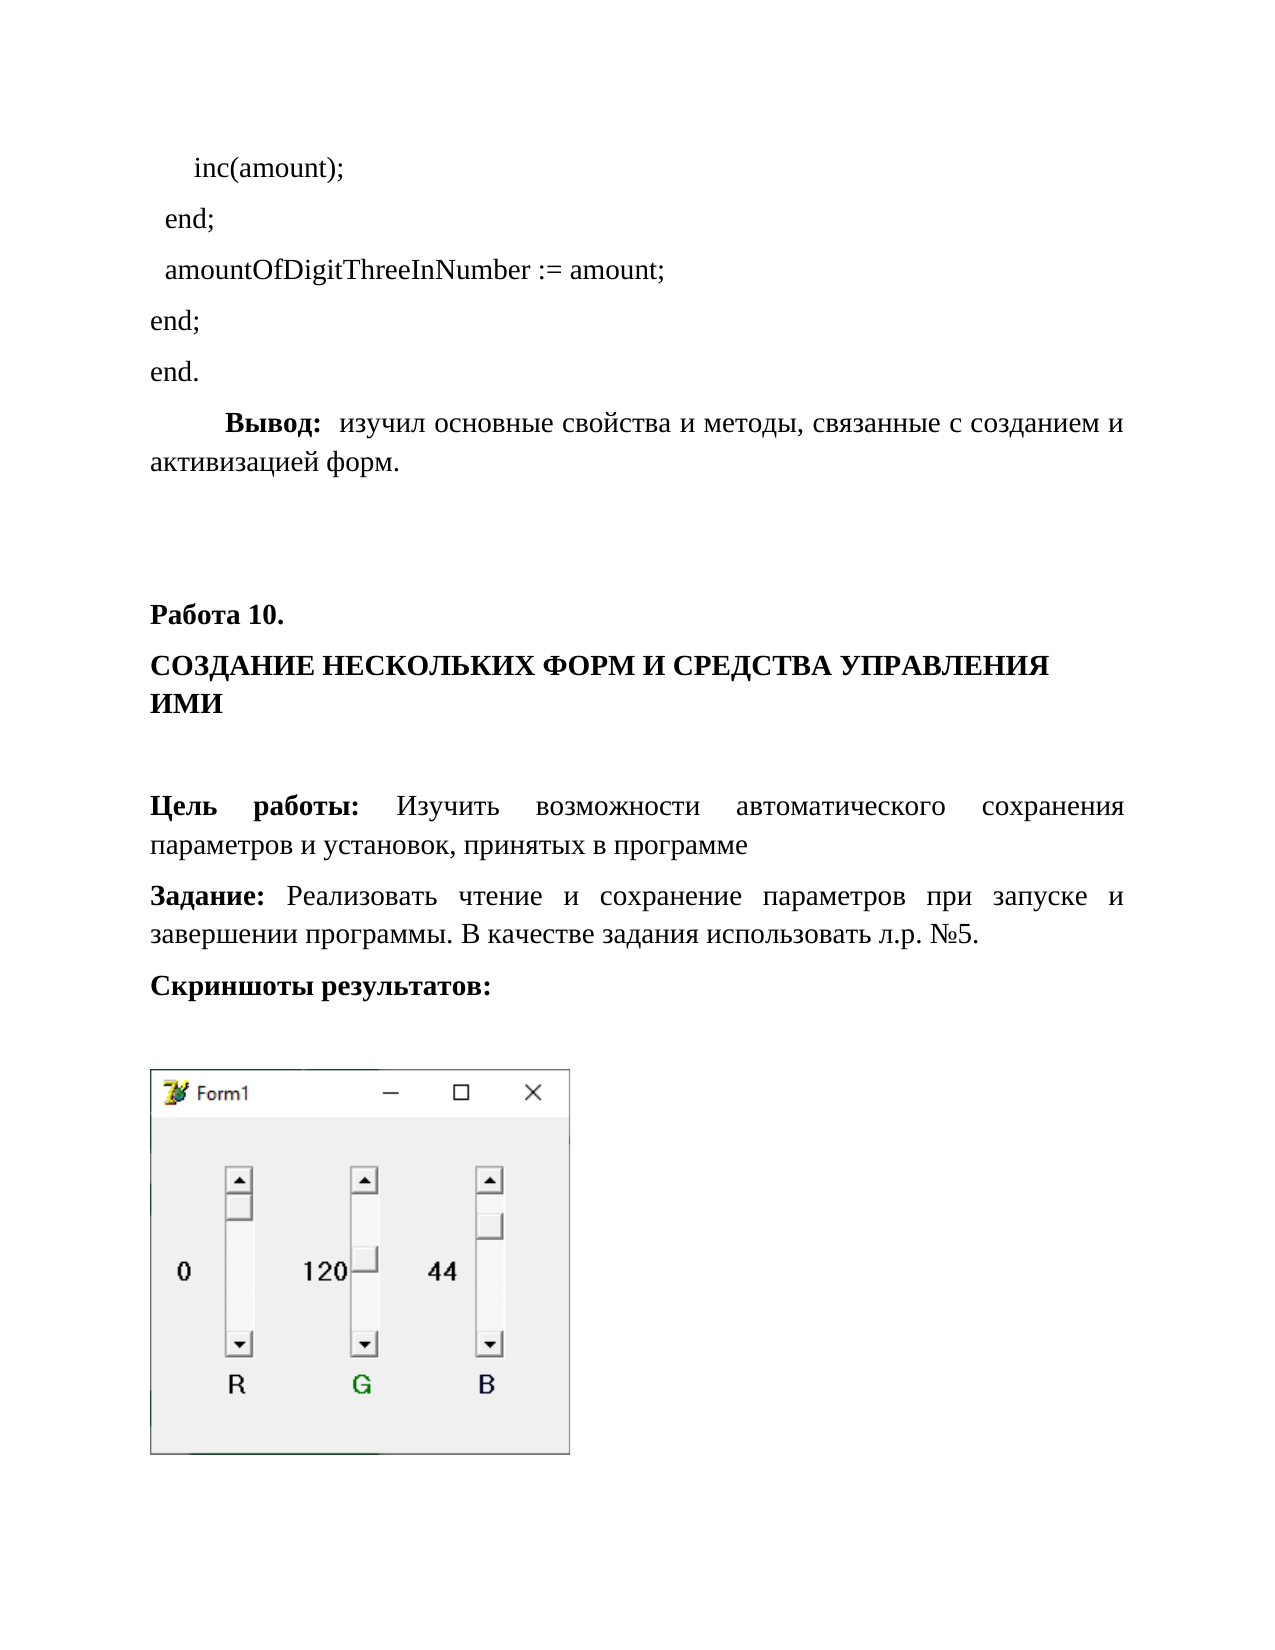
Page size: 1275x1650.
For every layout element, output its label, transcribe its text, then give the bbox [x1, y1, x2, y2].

subtitle Работа 10. [150, 597, 1125, 630]
text end. [150, 354, 1125, 388]
picture [150, 1069, 571, 1455]
text Скриншоты результатов: [150, 968, 1125, 1001]
text Вывод: изучил основные свойства и методы, связанные с созданием и активизацией форм. [150, 405, 1125, 477]
subtitle СОЗДАНИЕ НЕСКОЛЬКИХ ФОРМ И СРЕДСТВА УПРАВЛЕНИЯ ИМИ [150, 648, 1125, 720]
text end; [150, 201, 1125, 234]
text end; [150, 303, 1125, 337]
text Задание: Реализовать чтение и сохранение параметров при запуске и завершении программы. В качестве задания использовать л.р. №5. [150, 878, 1125, 950]
text Цель работы: Изучить возможности автоматического сохранения параметров и установок, принятых в программе [150, 788, 1125, 861]
text amountOfDigitThreeInNumber := amount; [150, 252, 1125, 286]
text inc(amount); [150, 150, 1125, 183]
